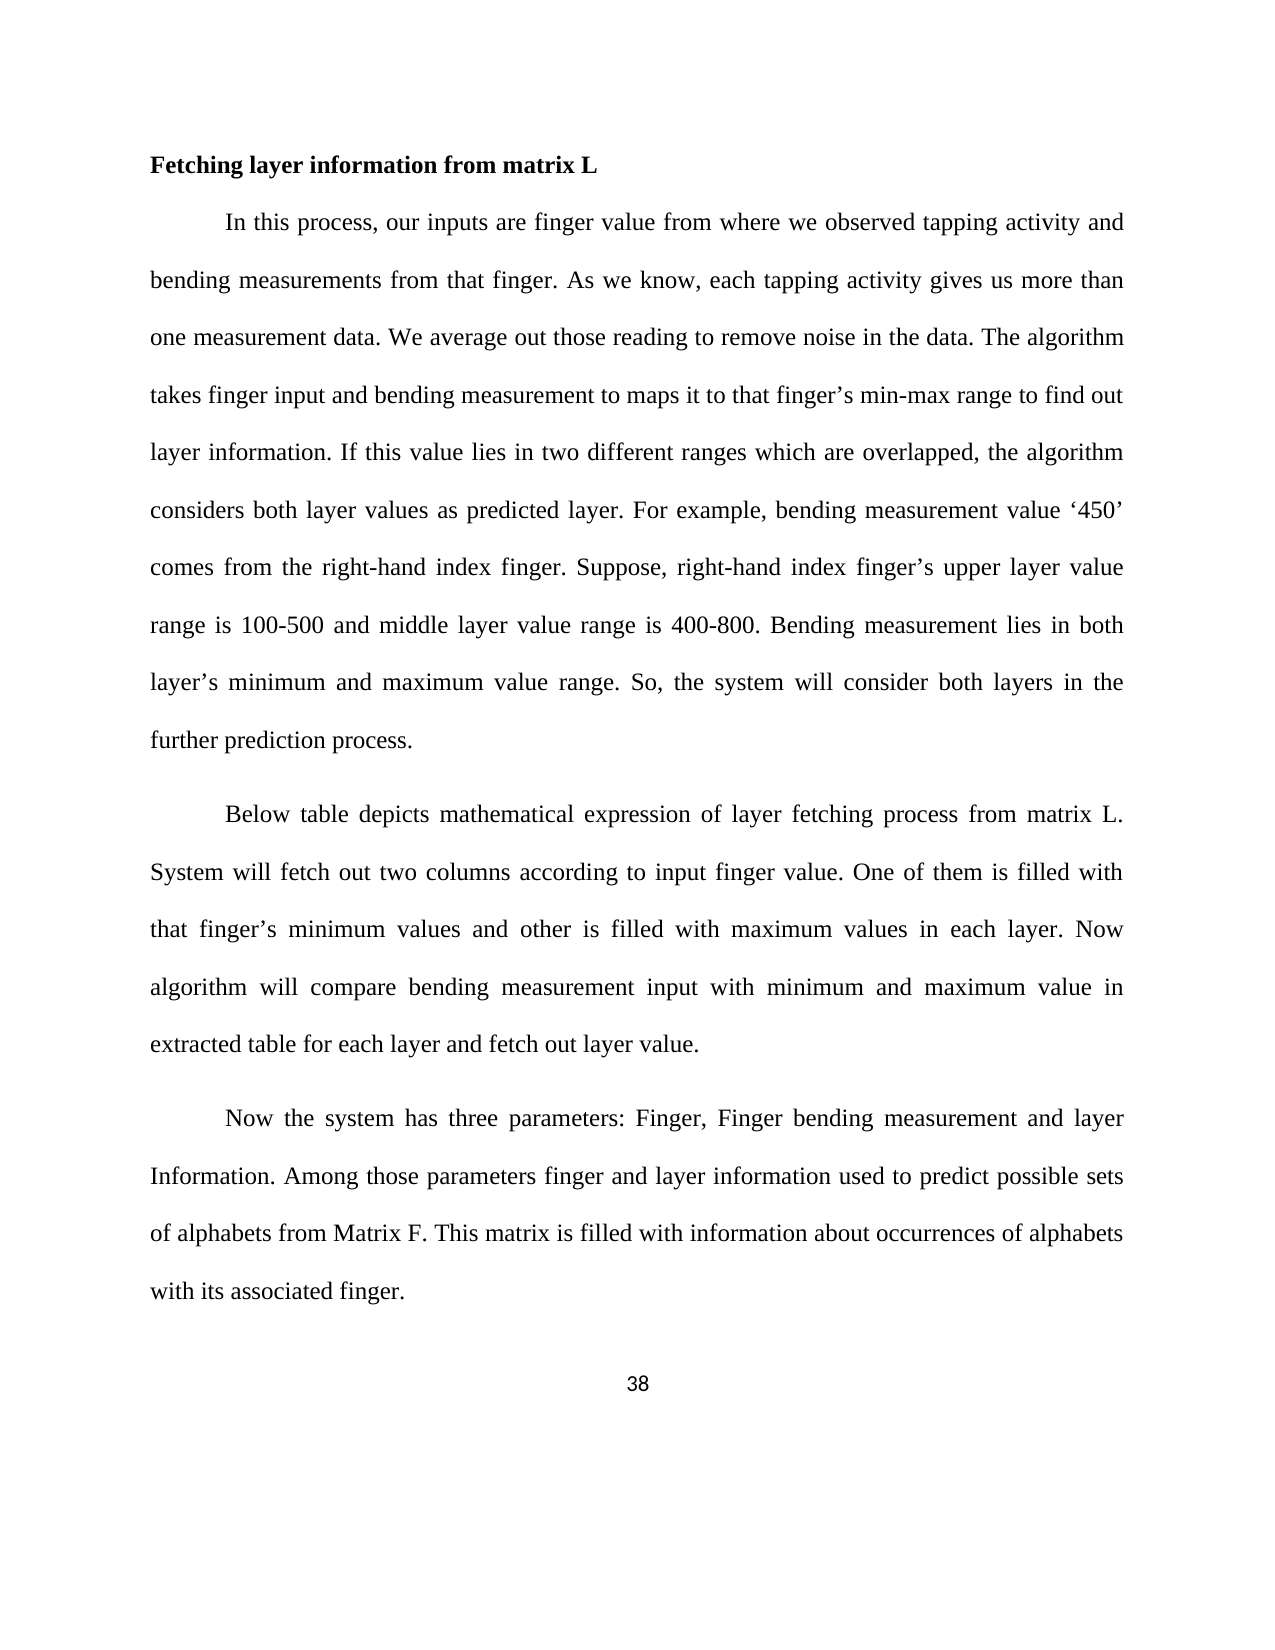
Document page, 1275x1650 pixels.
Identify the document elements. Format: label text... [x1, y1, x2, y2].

text Now the system has three parameters: Finger, Finger bending measurement and layer Information. Among those parameters finger and layer information used to predict possible sets of alphabets from Matrix F. This matrix is filled with information about occurrences of alphabets with its associated finger. [150, 1103, 1125, 1304]
text Below table depicts mathematical expression of layer fetching process from matrix L. System will fetch out two columns according to input finger value. One of them is filled with that finger’s minimum values and other is filled with maximum values in each layer. Now algorithm will compare bending measurement input with minimum and maximum value in extracted table for each layer and fetch out layer value. [150, 799, 1125, 1058]
text In this process, our inputs are finger value from where we observed tapping activity and bending measurements from that finger. As we know, each tapping activity gives us more than one measurement data. We average out those reading to remove noise in the data. The algorithm takes finger input and bending measurement to maps it to that finger’s min-max range to find out layer information. If this value lies in two different ranges which are overlapped, the algorithm considers both layer values as predicted layer. For example, bending measurement value ‘450’ comes from the right-hand index finger. Suppose, right-hand index finger’s upper layer value range is 100-500 and middle layer value range is 400-800. Bending measurement lies in both layer’s minimum and maximum value range. So, the system will consider both layers in the further prediction process. [150, 207, 1125, 754]
text Fetching layer information from matrix L [150, 150, 1125, 179]
